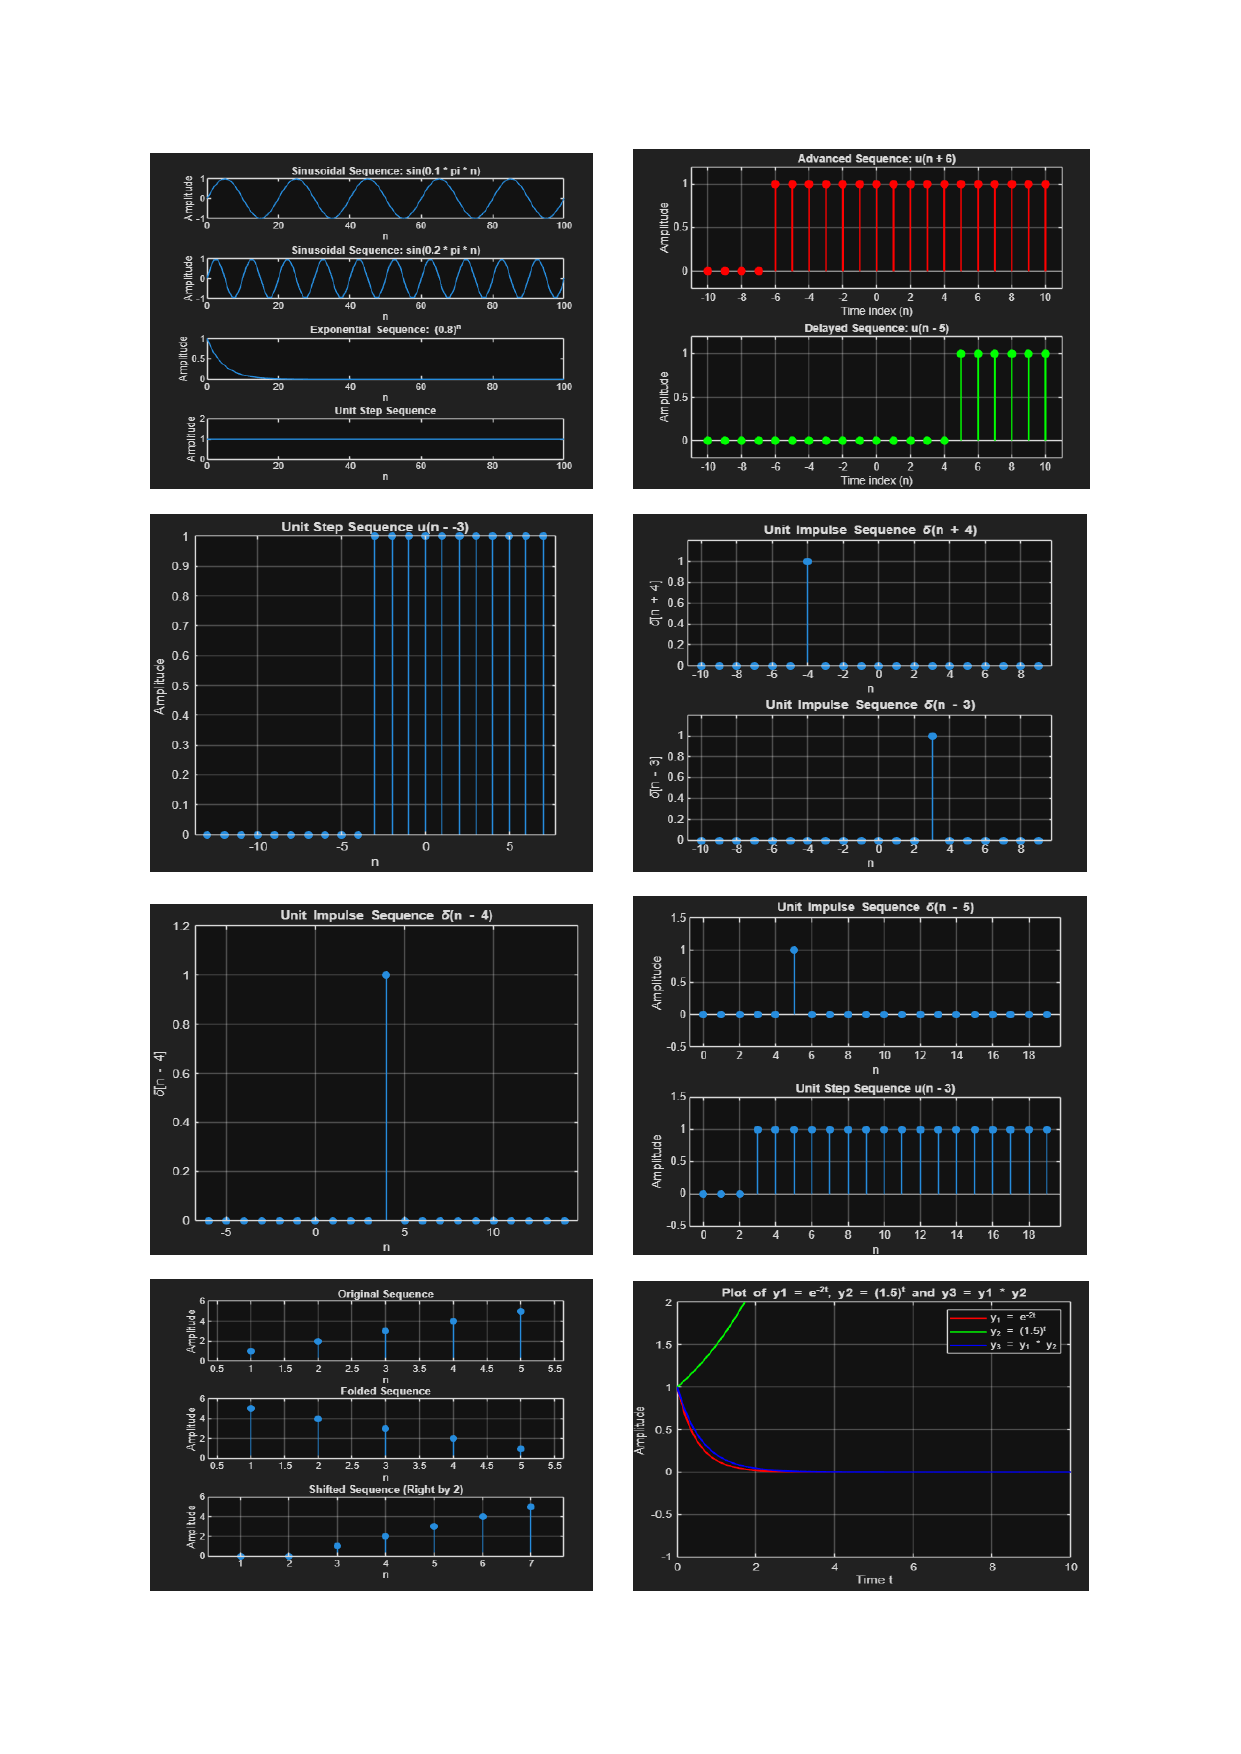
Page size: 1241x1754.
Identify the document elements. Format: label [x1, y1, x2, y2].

picture [633, 149, 1090, 489]
picture [633, 514, 1087, 872]
picture [633, 1281, 1089, 1591]
picture [150, 904, 593, 1255]
picture [633, 896, 1087, 1255]
picture [150, 1279, 593, 1591]
picture [150, 153, 593, 489]
picture [150, 514, 593, 872]
